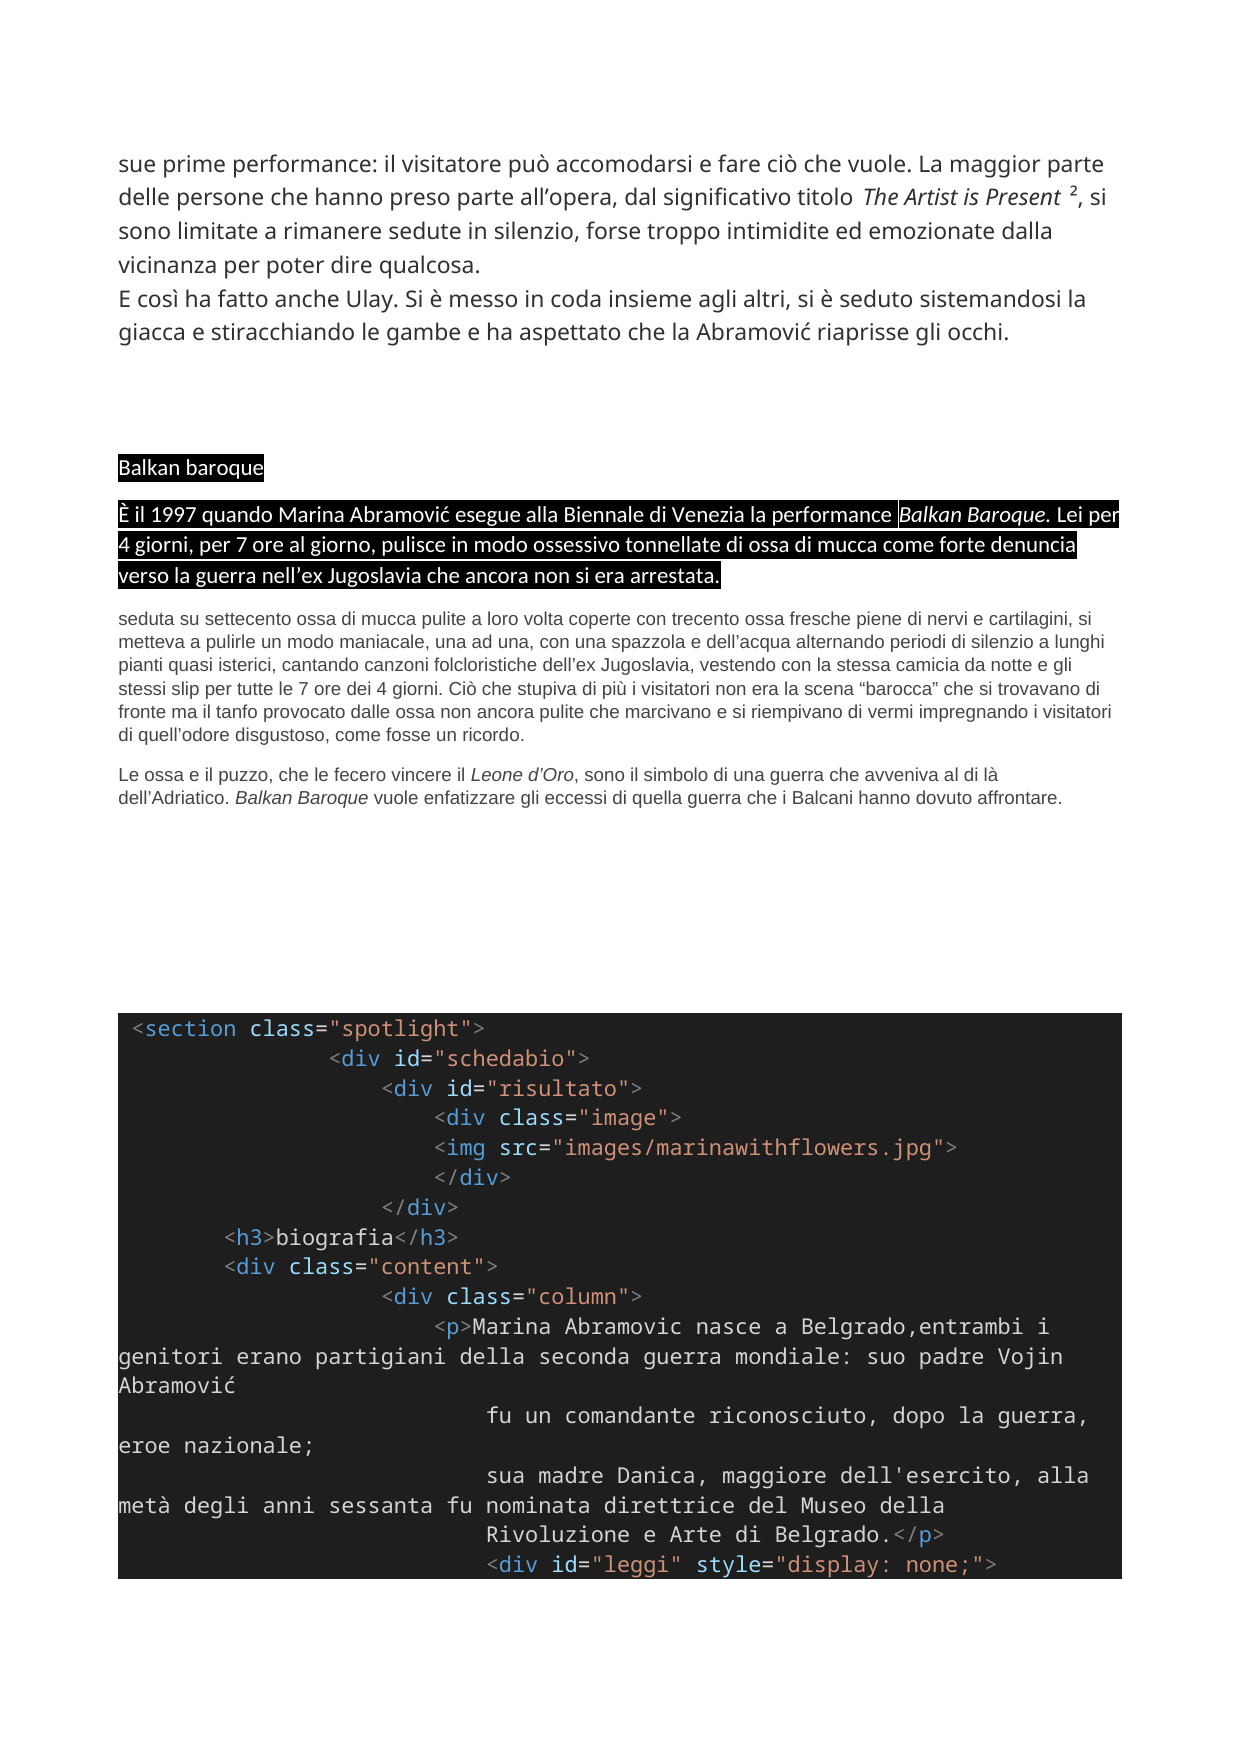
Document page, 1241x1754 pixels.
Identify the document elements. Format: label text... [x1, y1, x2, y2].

text <p>Marina Abramovic nasce a Belgrado,entrambi i genitori erano partigiani della seconda guerra mondiale: suo padre Vojin Abramović [118, 1311, 1122, 1400]
text sua madre Danica, maggiore dell'esercito, alla metà degli anni sessanta fu nominata direttrice del Museo della [118, 1460, 1122, 1519]
text seduta su settecento ossa di mucca pulite a loro volta coperte con trecento ossa fresche piene di nervi e cartilagini, si metteva a pulirle un modo maniacale, una ad una, con una spazzola e dell’acqua alternando periodi di silenzio a lunghi pianti quasi isterici, cantando canzoni folcloristiche dell’ex Jugoslavia, vestendo con la stessa camicia da notte e gli stessi slip per tutte le 7 ore dei 4 giorni. Ciò che stupiva di più i visitatori non era la scena “barocca” che si trovavano di fronte ma il tanfo provocato dalle ossa non ancora pulite che marcivano e si riempivano di vermi impregnando i visitatori di quell’odore disgustoso, come fosse un ricordo. [118, 608, 1122, 745]
text <div id="risultato"> [118, 1073, 1122, 1102]
text <div class="image"> [118, 1102, 1122, 1132]
text Rivoluzione e Arte di Belgrado.</p> [118, 1519, 1122, 1549]
text <div class="column"> [118, 1281, 1122, 1311]
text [118, 148, 1122, 348]
text <div id="leggi" style="display: none;"> [118, 1549, 1122, 1579]
text <img src="images/marinawithflowers.jpg"> [118, 1132, 1122, 1162]
text <section class="spotlight"> [118, 1013, 1122, 1043]
text fu un comandante riconosciuto, dopo la guerra, eroe nazionale; [118, 1400, 1122, 1460]
text </div> [118, 1162, 1122, 1192]
text <h3>biografia</h3> [118, 1222, 1122, 1251]
text Le ossa e il puzzo, che le fecero vincere il Leone d’Oro, sono il simbolo di una guerra che avveniva al di là dell’Adriatico. Balkan Baroque vuole enfatizzare gli eccessi di quella guerra che i Balcani hanno dovuto affrontare. [118, 764, 1122, 808]
text </div> [118, 1192, 1122, 1222]
text Balkan baroque [118, 453, 1122, 482]
text <div class="content"> [118, 1251, 1122, 1281]
text <div id="schedabio"> [118, 1043, 1122, 1073]
text È il 1997 quando Marina Abramović esegue alla Biennale di Venezia la performance Balkan Baroque. Lei per 4 giorni, per 7 ore al giorno, pulisce in modo ossessivo tonnellate di ossa di mucca come forte denuncia verso la guerra nell’ex Jugoslavia che ancora non si era arrestata. [118, 500, 1122, 589]
